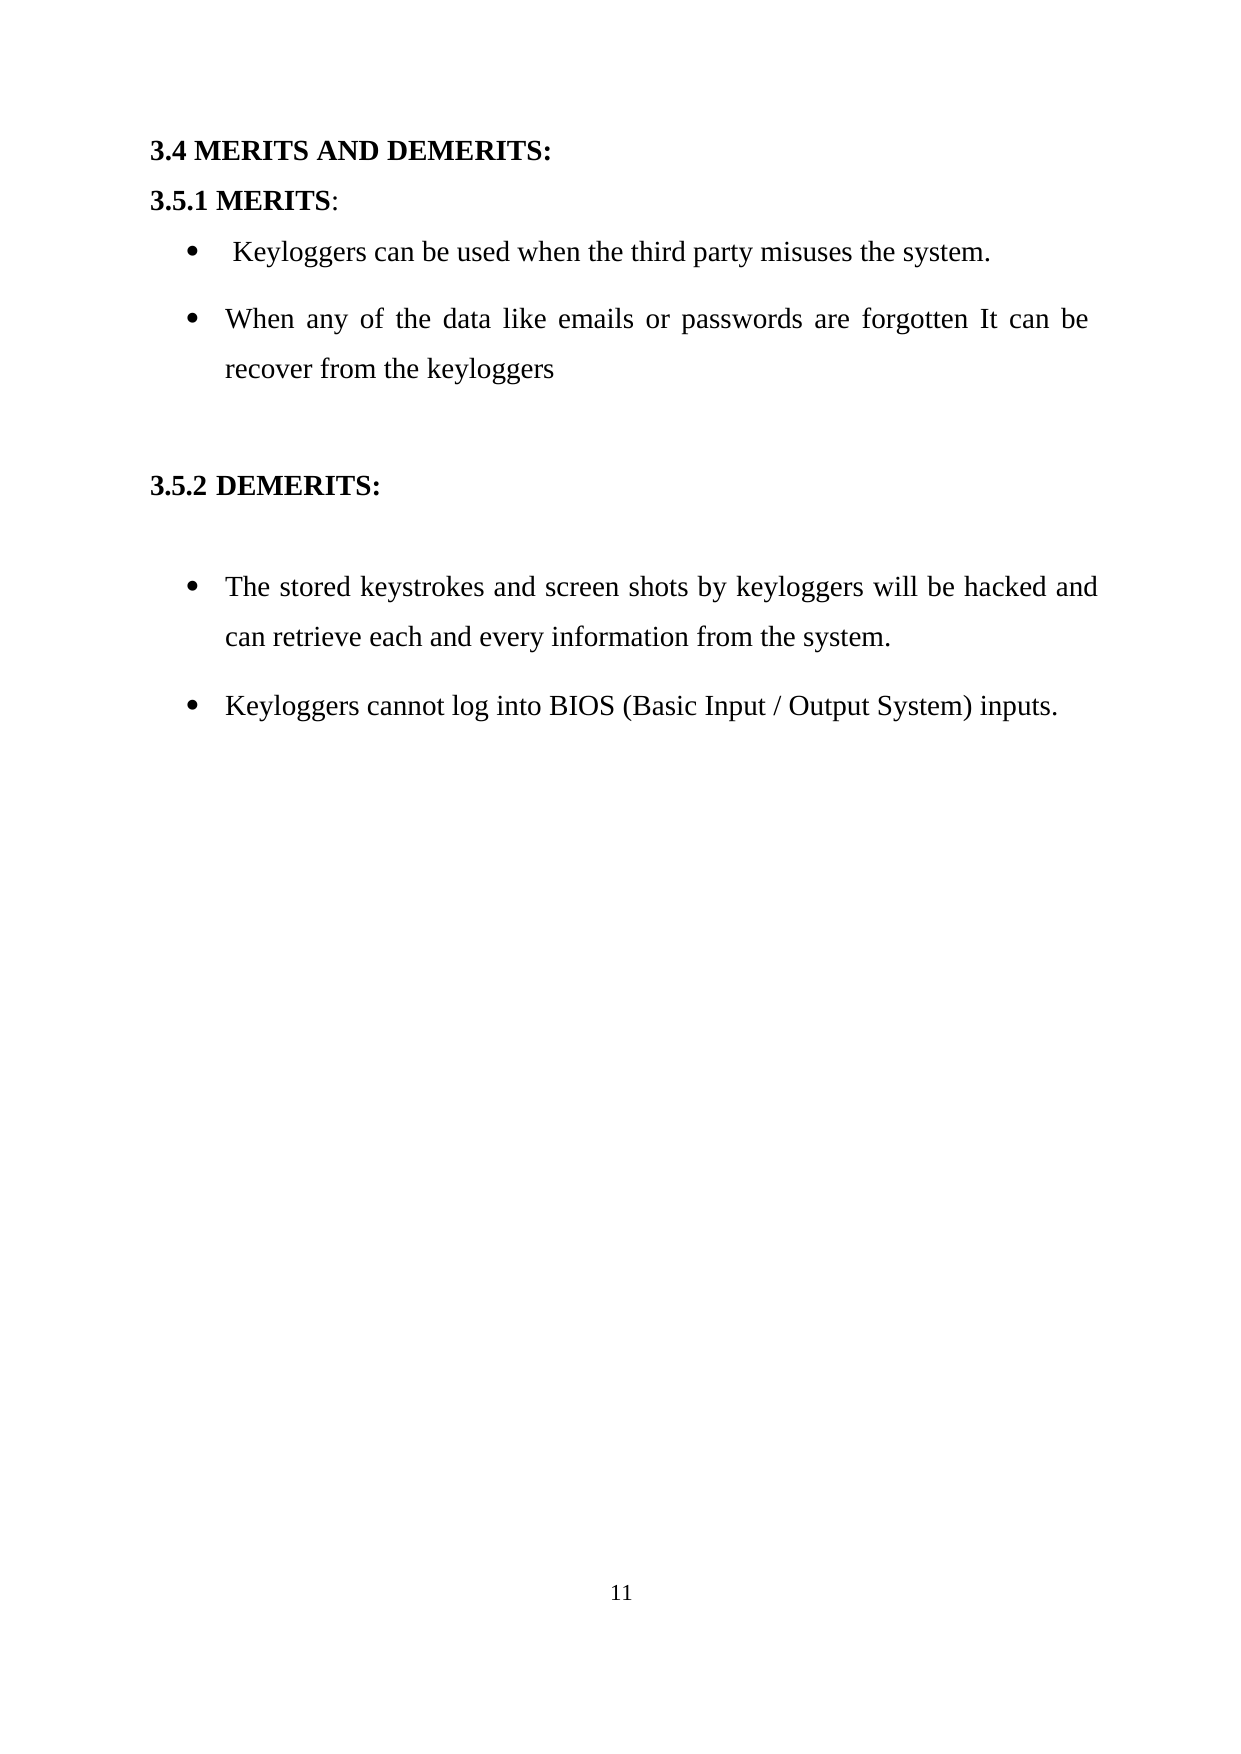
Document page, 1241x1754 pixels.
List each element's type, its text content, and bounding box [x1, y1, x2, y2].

list MERITS: [150, 183, 1103, 217]
list Keyloggers cannot log into BIOS (Basic Input / Output System) inputs. [187, 688, 1090, 722]
subtitle MERITS AND DEMERITS: [150, 133, 1103, 167]
list The stored keystrokes and screen shots by keyloggers will be hacked and can retrieve each and every information from the system. [187, 569, 1099, 653]
list When any of the data like emails or passwords are forgotten It can be recover from the keyloggers [187, 301, 1090, 385]
subtitle DEMERITS: [150, 468, 1103, 502]
list Keyloggers can be used when the third party misuses the system. [187, 234, 1090, 268]
